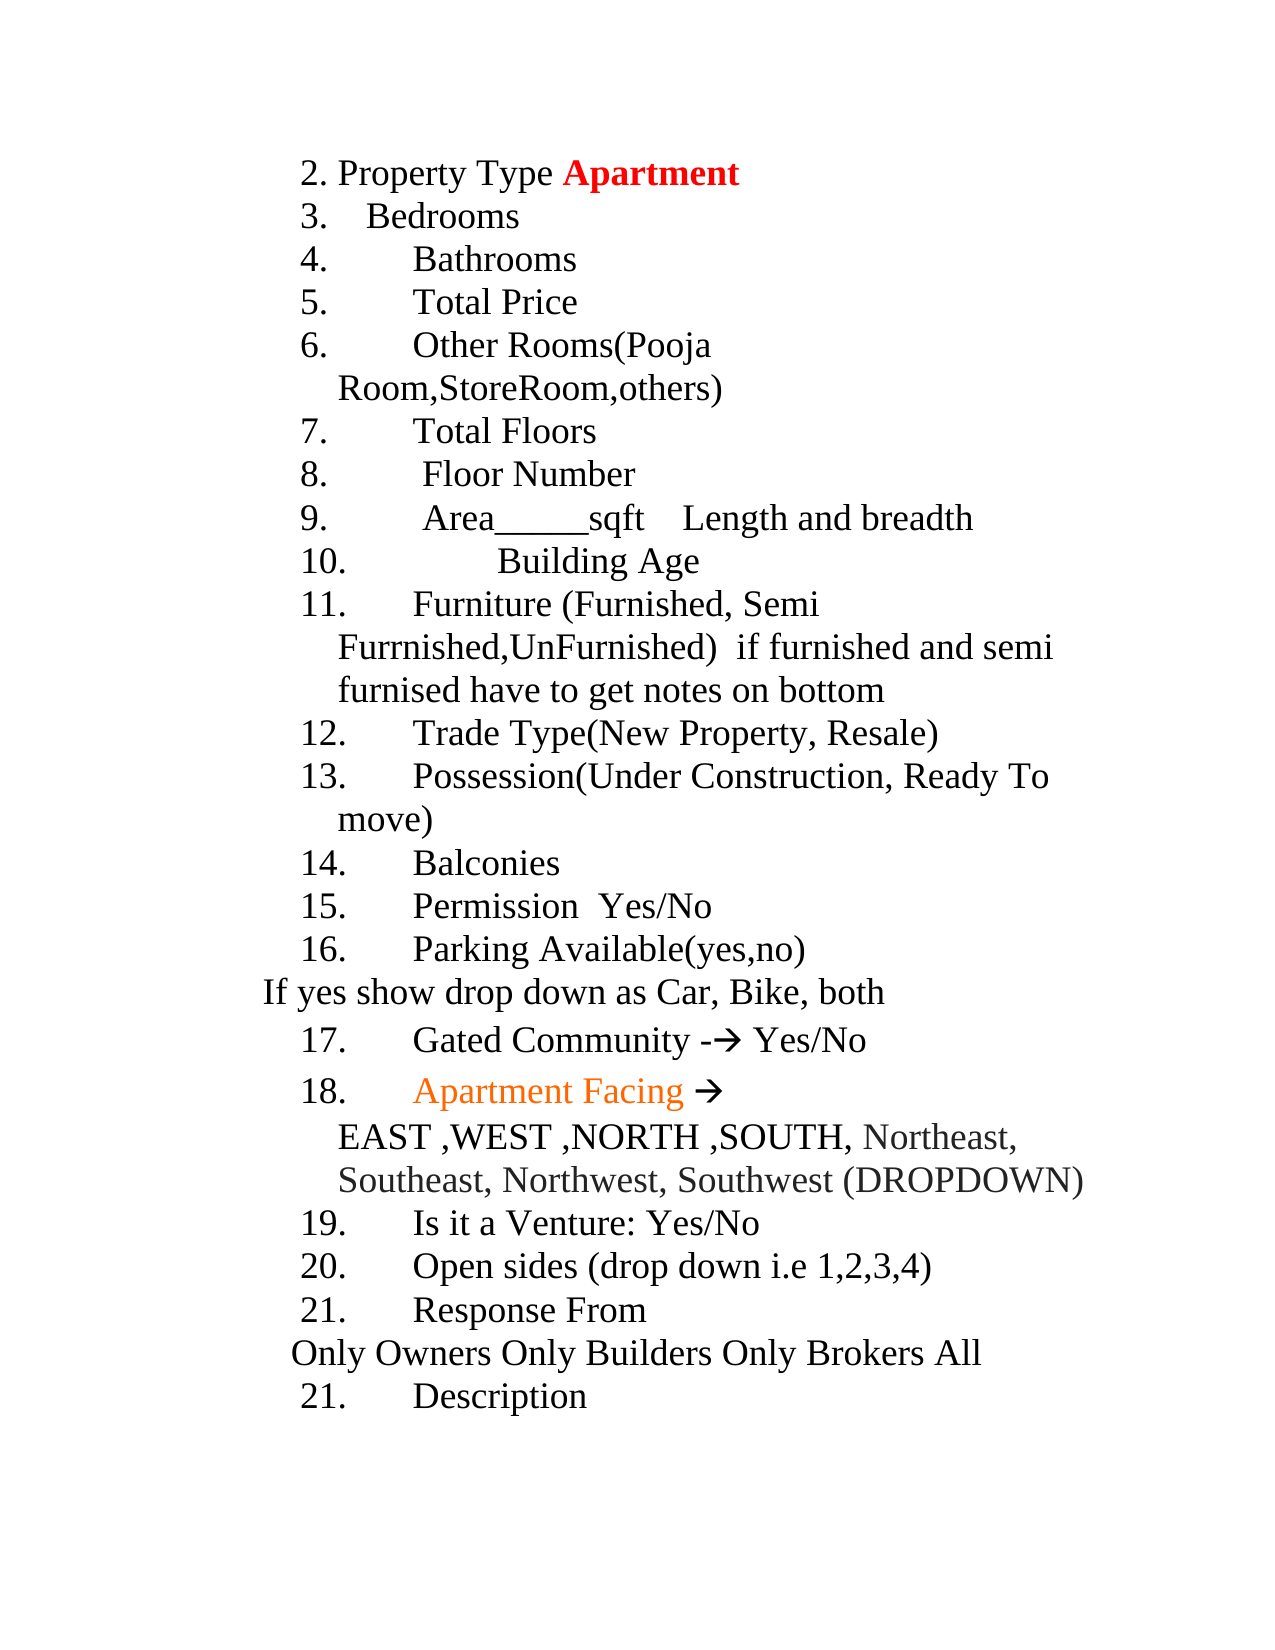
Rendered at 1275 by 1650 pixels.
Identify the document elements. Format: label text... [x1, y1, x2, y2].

text Only Owners Only Builders Only Brokers All [262, 1330, 1087, 1373]
list Trade Type(New Property, Resale) [300, 711, 1087, 754]
list Other Rooms(Pooja Room,StoreRoom,others) [300, 322, 1087, 409]
list Parking Available(yes,no) [300, 926, 1087, 969]
list Total Price [300, 279, 1087, 322]
list Gated Community -🡪 Yes/No [300, 1012, 1087, 1063]
list Bathrooms [300, 236, 1087, 279]
list Apartment Facing 🡪 EAST ,WEST ,NORTH ,SOUTH, Northeast, Southeast, Northwest, Southwest (DROPDOWN) [300, 1063, 1087, 1201]
list Permission Yes/No [300, 883, 1087, 926]
list Possession(Under Construction, Ready To move) [300, 754, 1087, 840]
list Balconies [300, 840, 1087, 883]
list Bedrooms [300, 193, 1087, 236]
text If yes show drop down as Car, Bike, both [262, 969, 1087, 1012]
list Area_____sqft Length and breadth [300, 495, 1087, 538]
list Floor Number [300, 452, 1087, 495]
list Furniture (Furnished, Semi Furrnished,UnFurnished) if furnished and semi furnised have to get notes on bottom [300, 581, 1087, 711]
list Description [300, 1373, 1087, 1416]
list Response From [300, 1287, 1087, 1330]
list Total Floors [300, 409, 1087, 452]
list Open sides (drop down i.e 1,2,3,4) [300, 1244, 1087, 1287]
list Building Age [300, 538, 1087, 581]
list Property Type Apartment [300, 150, 1087, 193]
list Is it a Venture: Yes/No [300, 1201, 1087, 1244]
